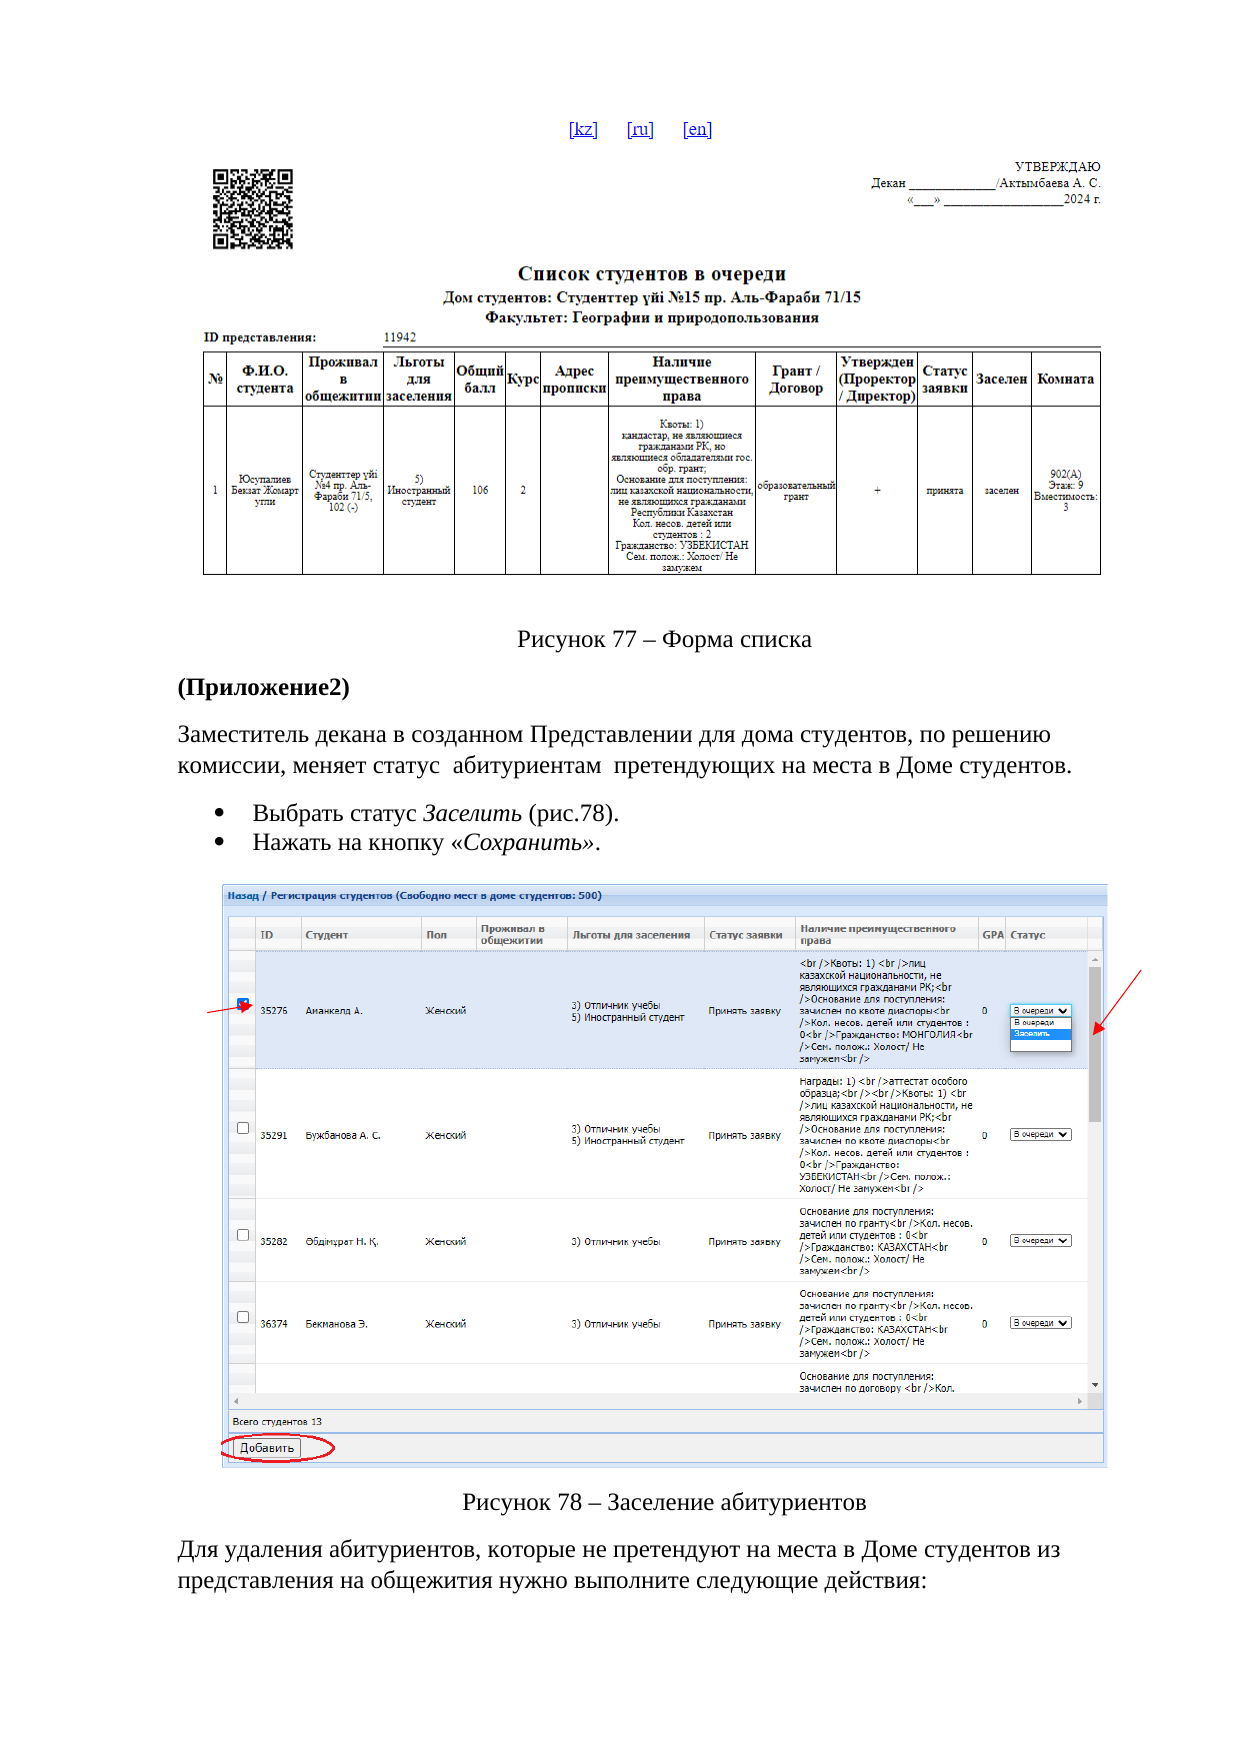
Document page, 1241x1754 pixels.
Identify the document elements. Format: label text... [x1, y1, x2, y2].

picture [221, 884, 1108, 1468]
text Заместитель декана в созданном Представлении для дома студентов, по решению комиссии, меняет статус абитуриентам претендующих на места в Доме студентов. [177, 719, 1152, 779]
picture [177, 118, 1152, 606]
text Рисунок 77 – Форма списка [177, 624, 1152, 653]
list Выбрать статус Заселить (рис.78). [215, 798, 1152, 827]
text Для удаления абитуриентов, которые не претендуют на места в Доме студентов из представления на общежития нужно выполните следующие действия: [177, 1534, 1152, 1594]
text (Приложение2) [177, 672, 1152, 701]
text Рисунок 78 – Заселение абитуриентов [177, 1487, 1152, 1515]
list Нажать на кнопку «Сохранить». [215, 827, 1152, 856]
